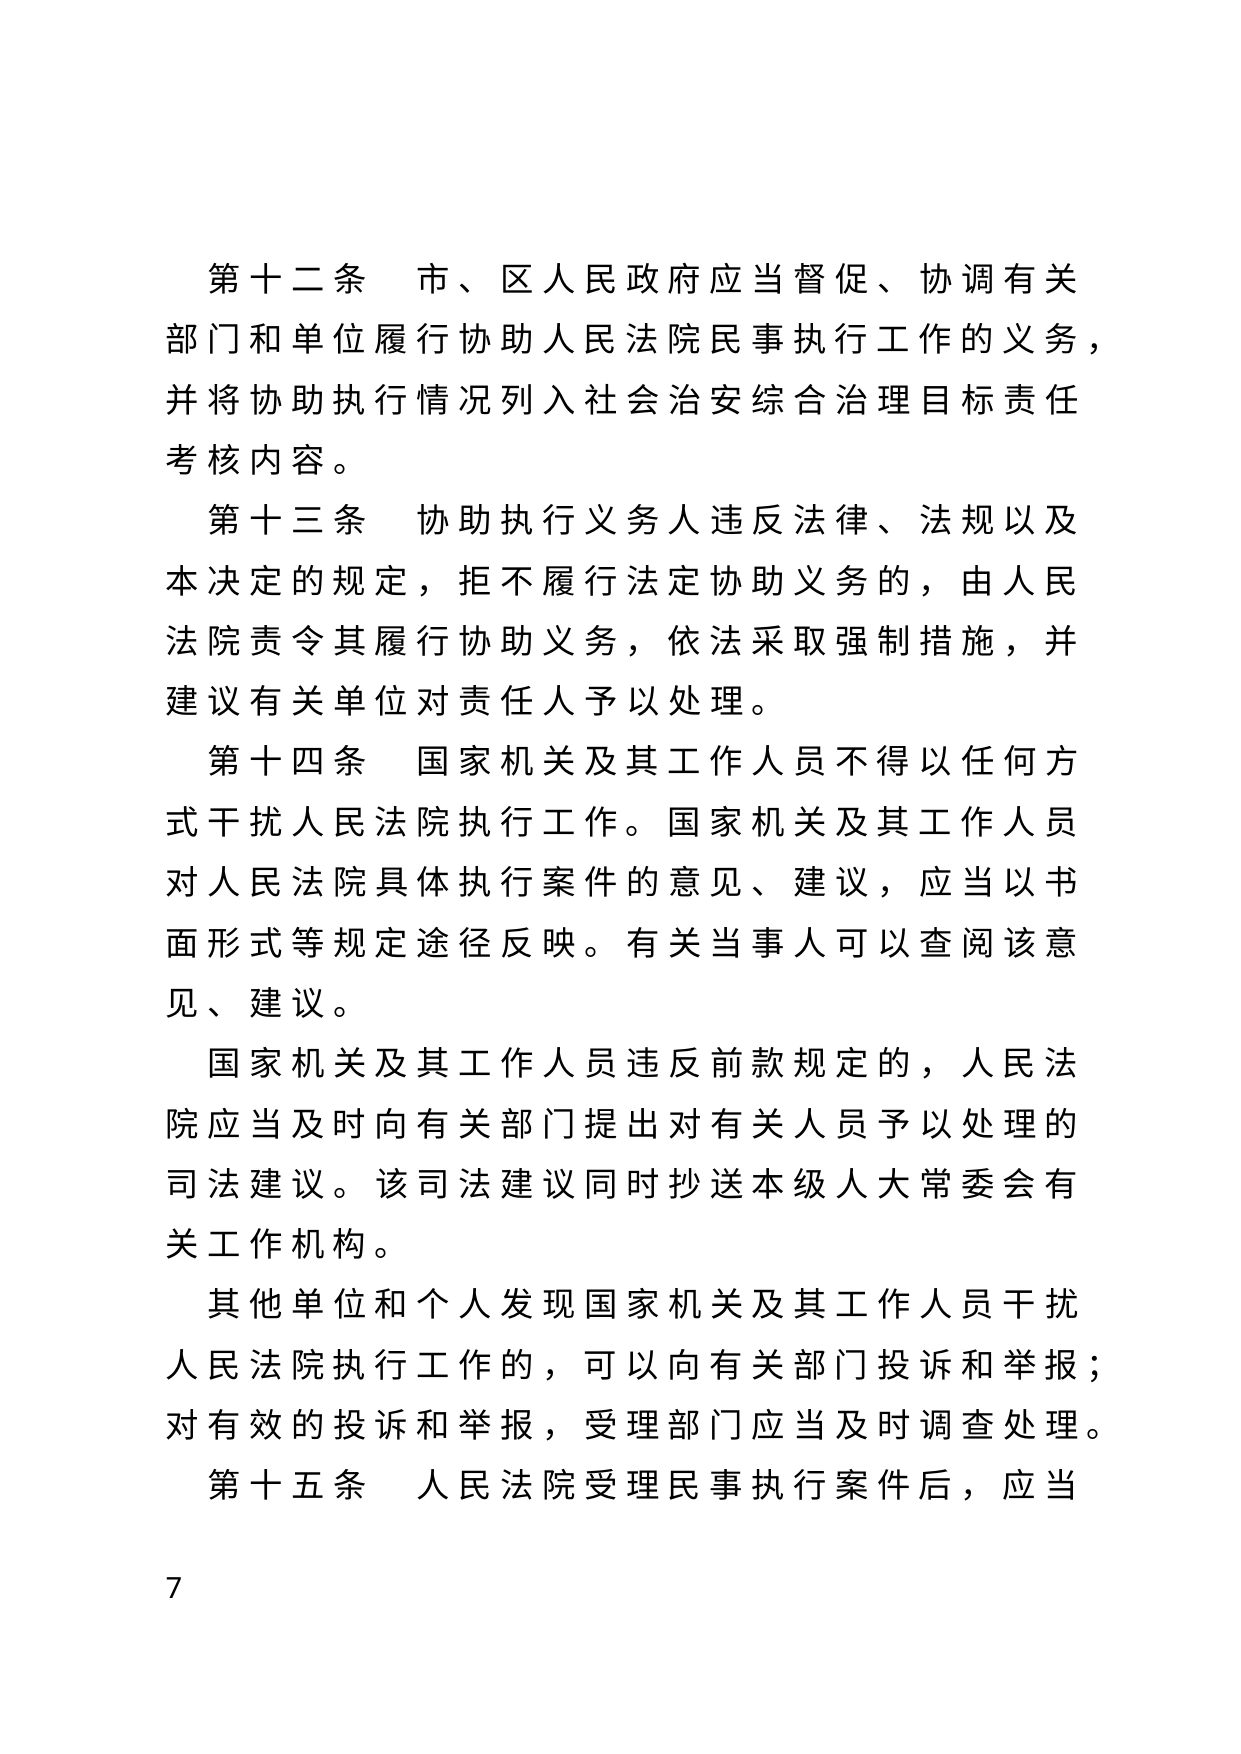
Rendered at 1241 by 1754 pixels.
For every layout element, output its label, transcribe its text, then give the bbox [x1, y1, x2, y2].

text 第十四条 国家机关及其工作人员不得以任何方式干扰人民法院执行工作。国家机关及其工作人员对人民法院具体执行案件的意见、建议，应当以书面形式等规定途径反映。有关当事人可以查阅该意见、建议。 [165, 729, 1087, 1031]
text 其他单位和个人发现国家机关及其工作人员干扰人民法院执行工作的，可以向有关部门投诉和举报；对有效的投诉和举报，受理部门应当及时调查处理。 [165, 1272, 1087, 1453]
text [165, 1453, 1087, 1513]
text 第十三条 协助执行义务人违反法律、法规以及本决定的规定，拒不履行法定协助义务的，由人民法院责令其履行协助义务，依法采取强制措施，并建议有关单位对责任人予以处理。 [165, 488, 1087, 729]
text 国家机关及其工作人员违反前款规定的，人民法院应当及时向有关部门提出对有关人员予以处理的司法建议。该司法建议同时抄送本级人大常委会有关工作机构。 [165, 1031, 1087, 1272]
text 第十二条 市、区人民政府应当督促、协调有关部门和单位履行协助人民法院民事执行工作的义务，并将协助执行情况列入社会治安综合治理目标责任考核内容。 [165, 247, 1087, 488]
